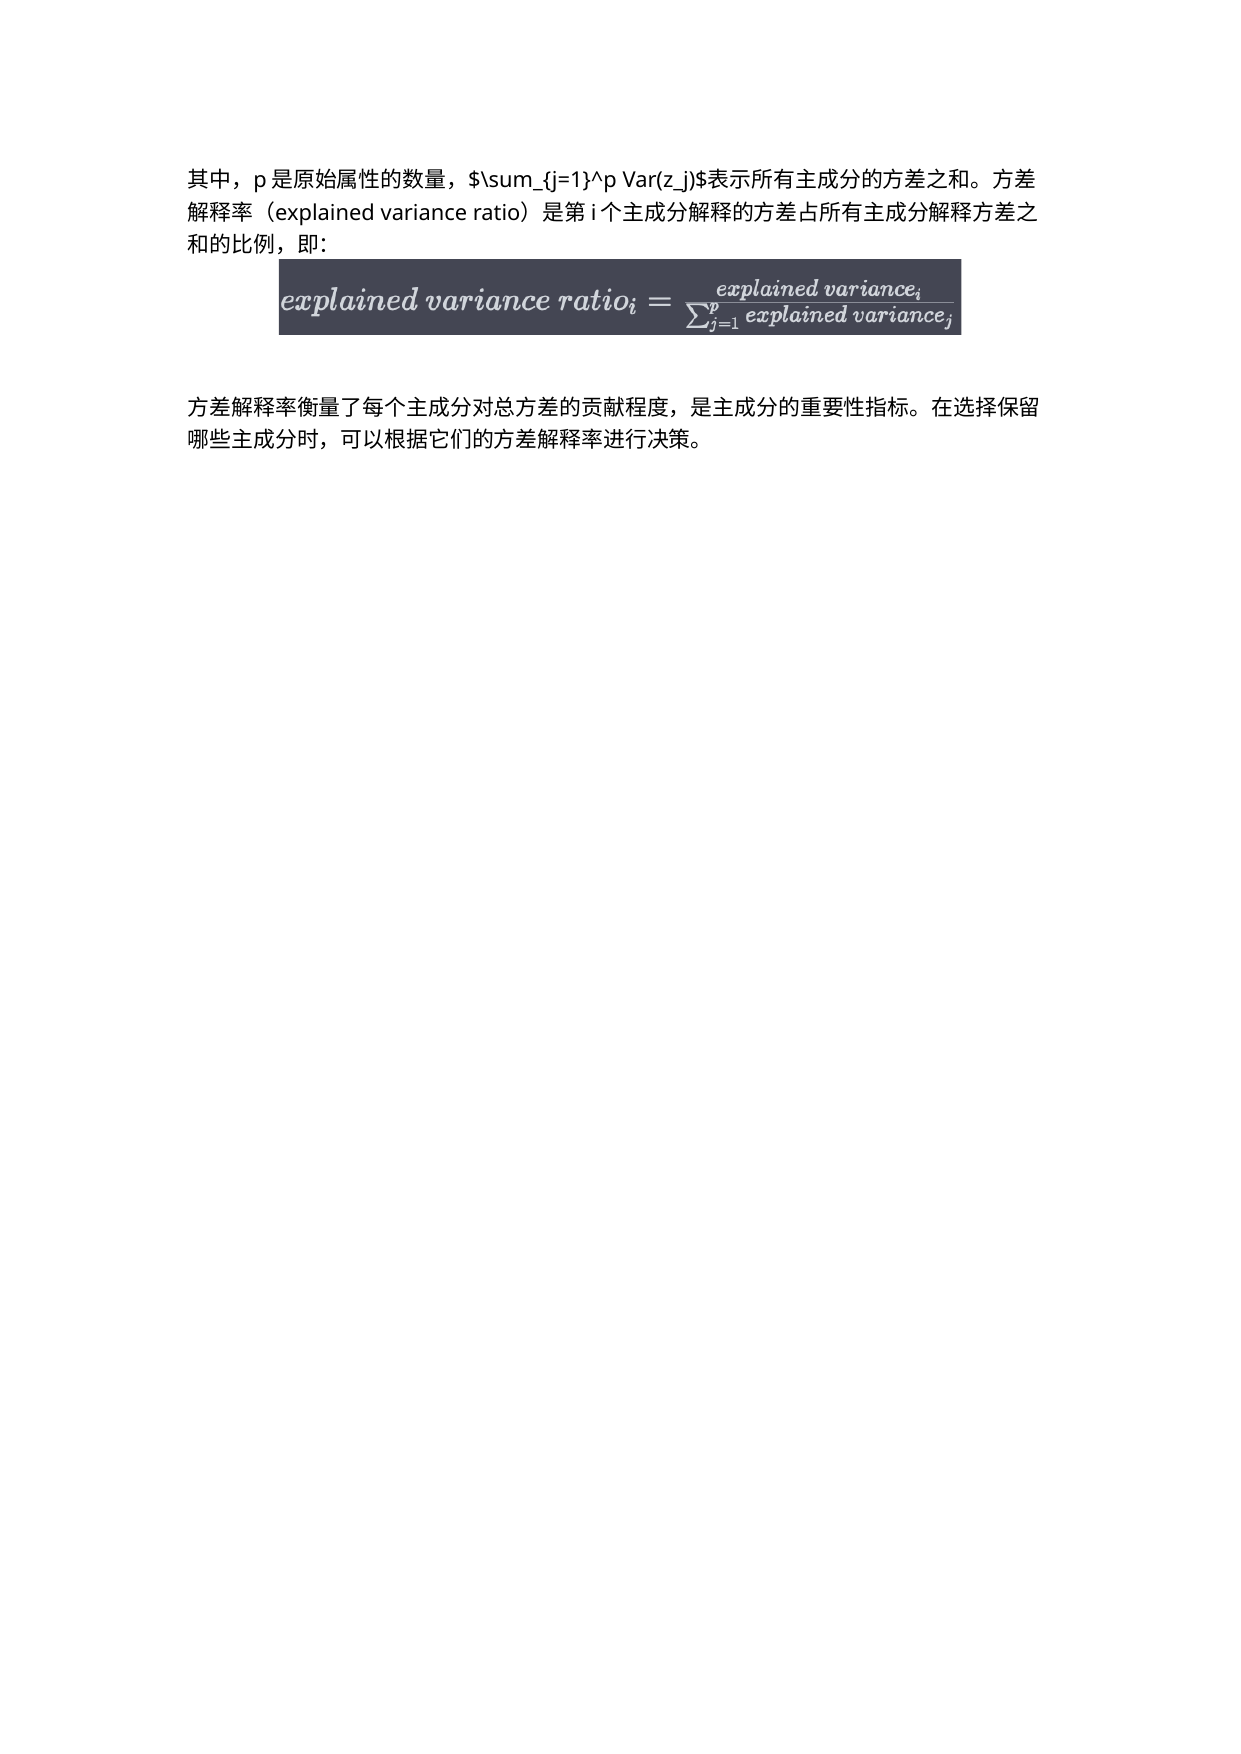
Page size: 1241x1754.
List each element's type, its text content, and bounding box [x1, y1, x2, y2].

text 方差解释率衡量了每个主成分对总方差的贡献程度，是主成分的重要性指标。在选择保留哪些主成分时，可以根据它们的方差解释率进行决策。 [187, 389, 1053, 454]
picture [278, 259, 962, 335]
text 其中，p是原始属性的数量，$\sum_{j=1}^p Var(z_j)$表示所有主成分的方差之和。方差解释率（explained variance ratio）是第i个主成分解释的方差占所有主成分解释方差之和的比例，即： [187, 162, 1053, 259]
